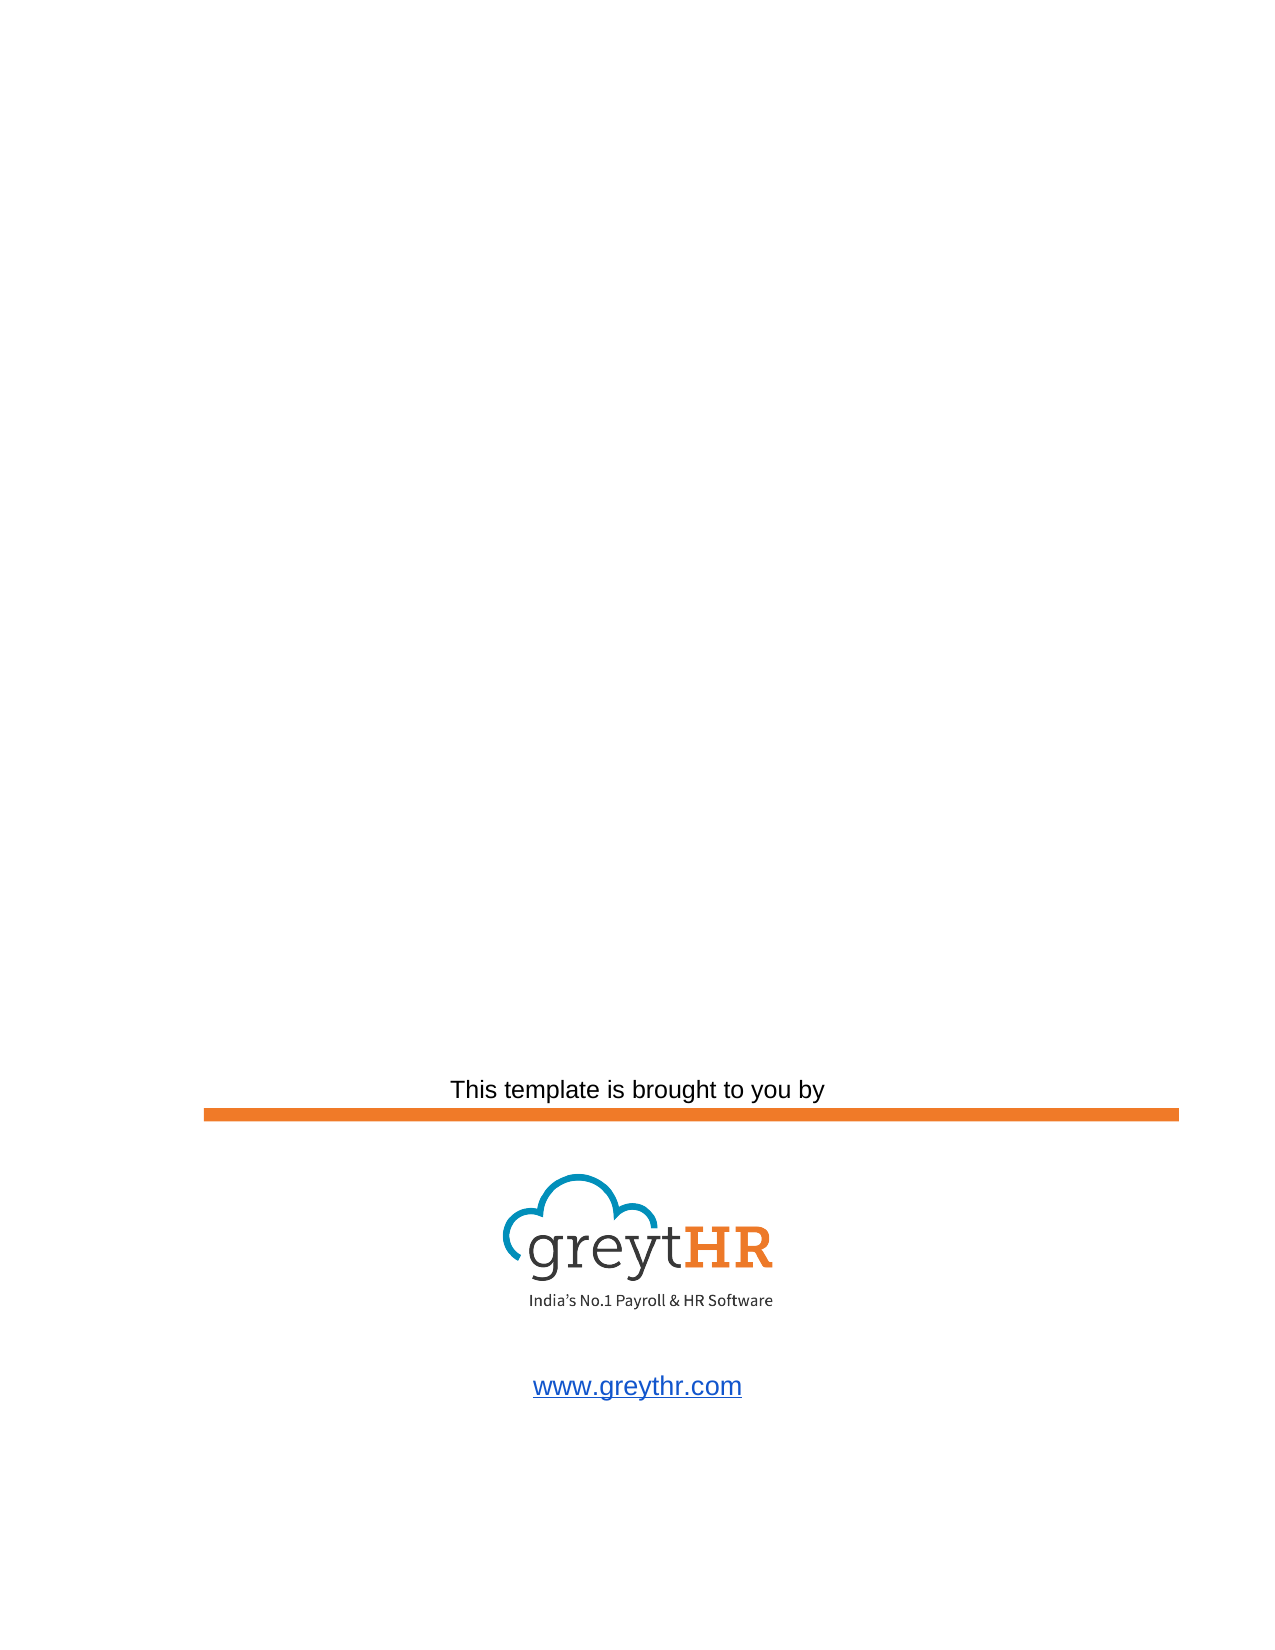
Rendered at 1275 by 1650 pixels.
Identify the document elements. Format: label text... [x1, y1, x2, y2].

text This template is brought to you by [150, 1075, 1125, 1104]
text www.greythr.com [150, 1369, 1125, 1401]
picture [493, 1161, 782, 1319]
